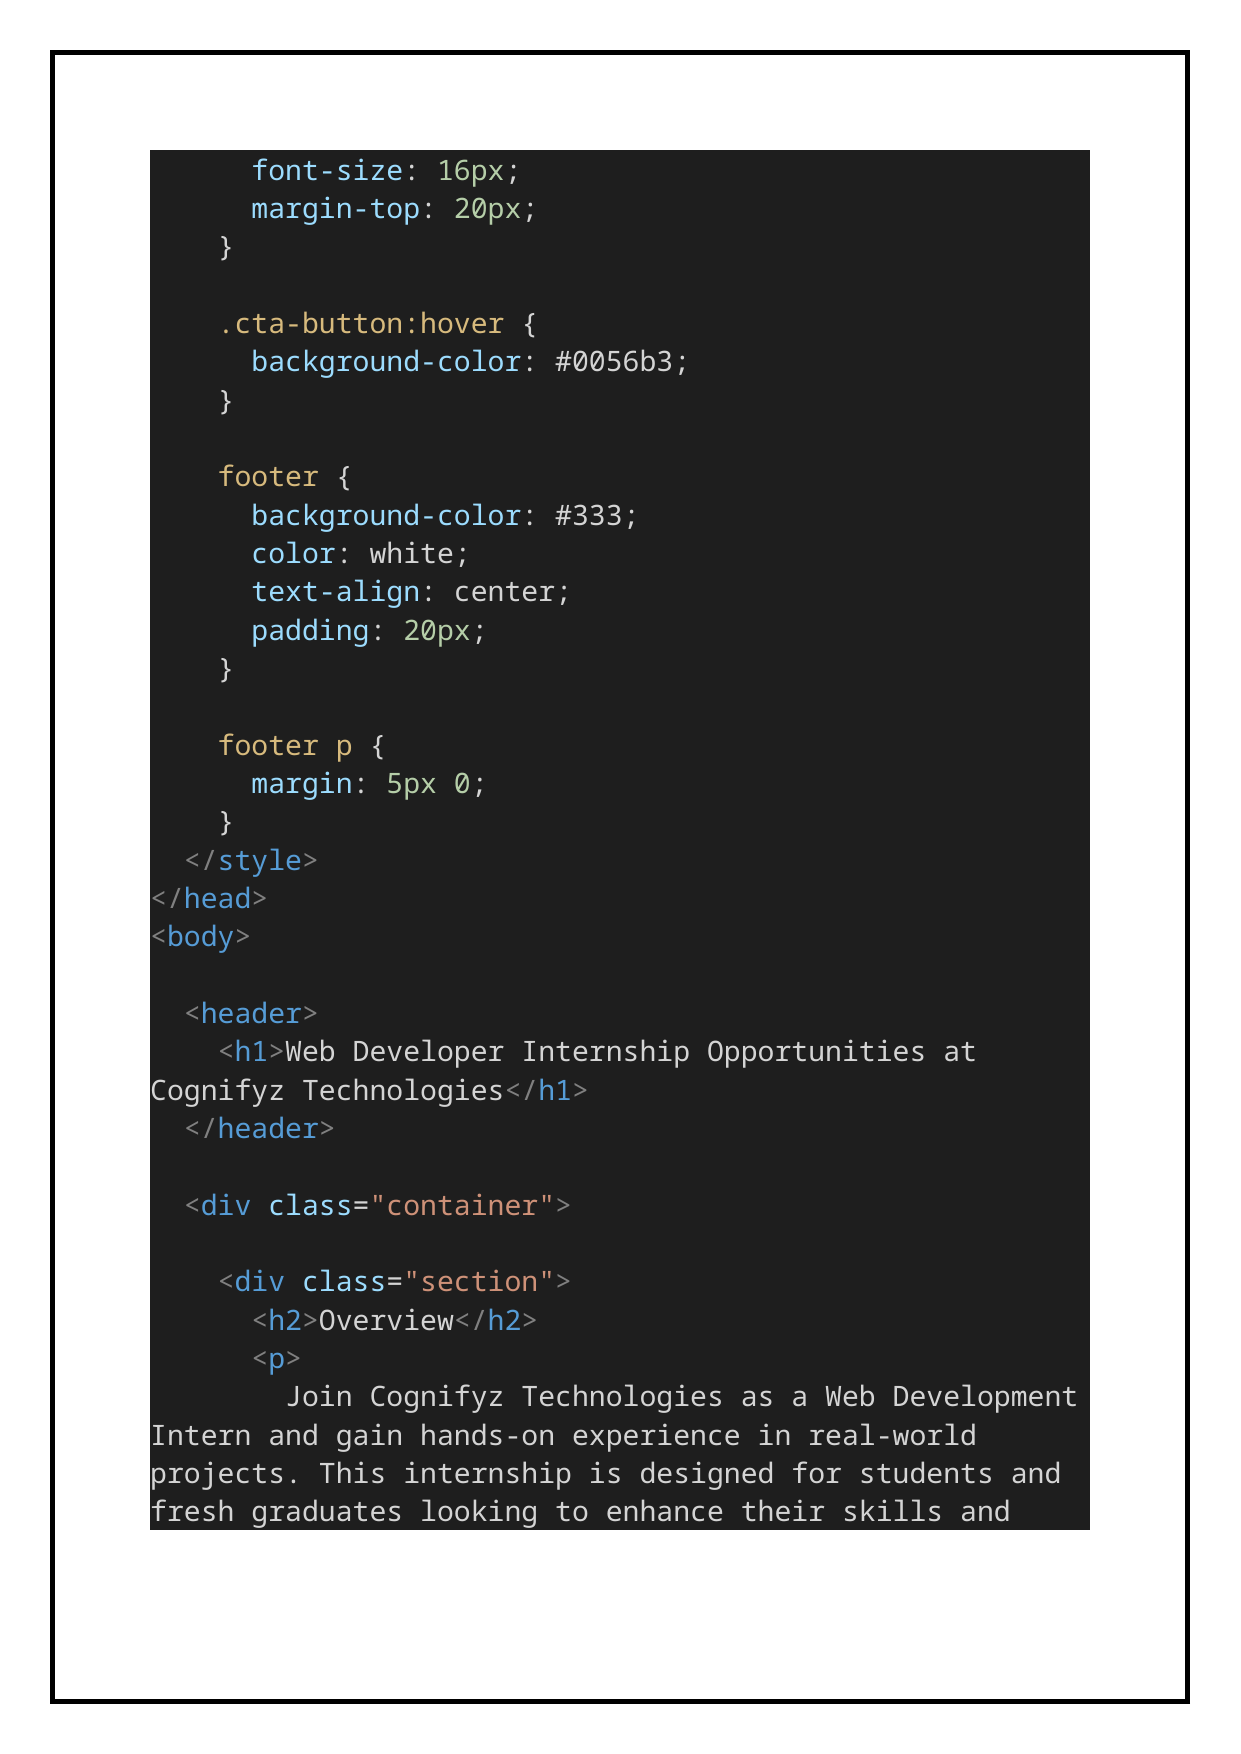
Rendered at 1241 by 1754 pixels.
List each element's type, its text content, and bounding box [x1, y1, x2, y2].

text </header> [150, 1108, 1090, 1147]
text .cta-button:hover { [150, 303, 1090, 342]
text } [150, 802, 1090, 840]
text </head> [150, 878, 1090, 917]
text font-size: 16px; [150, 150, 1090, 188]
text margin: 5px 0; [150, 763, 1090, 802]
text <header> [150, 993, 1090, 1032]
text } [150, 227, 1090, 265]
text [150, 1377, 1090, 1530]
text <h2>Overview</h2> [150, 1300, 1090, 1338]
text } [150, 648, 1090, 687]
text background-color: #0056b3; [150, 342, 1090, 380]
text footer { [150, 457, 1090, 495]
text text-align: center; [150, 572, 1090, 610]
text <div class="section"> [150, 1262, 1090, 1300]
text } [150, 380, 1090, 418]
text footer p { [150, 725, 1090, 763]
text padding: 20px; [150, 610, 1090, 648]
text color: white; [150, 533, 1090, 572]
text <body> [150, 917, 1090, 955]
text <h1>Web Developer Internship Opportunities at Cognifyz Technologies</h1> [150, 1032, 1090, 1108]
text </style> [150, 840, 1090, 878]
text background-color: #333; [150, 495, 1090, 533]
text margin-top: 20px; [150, 188, 1090, 227]
text <div class="container"> [150, 1185, 1090, 1223]
text <p> [150, 1338, 1090, 1377]
